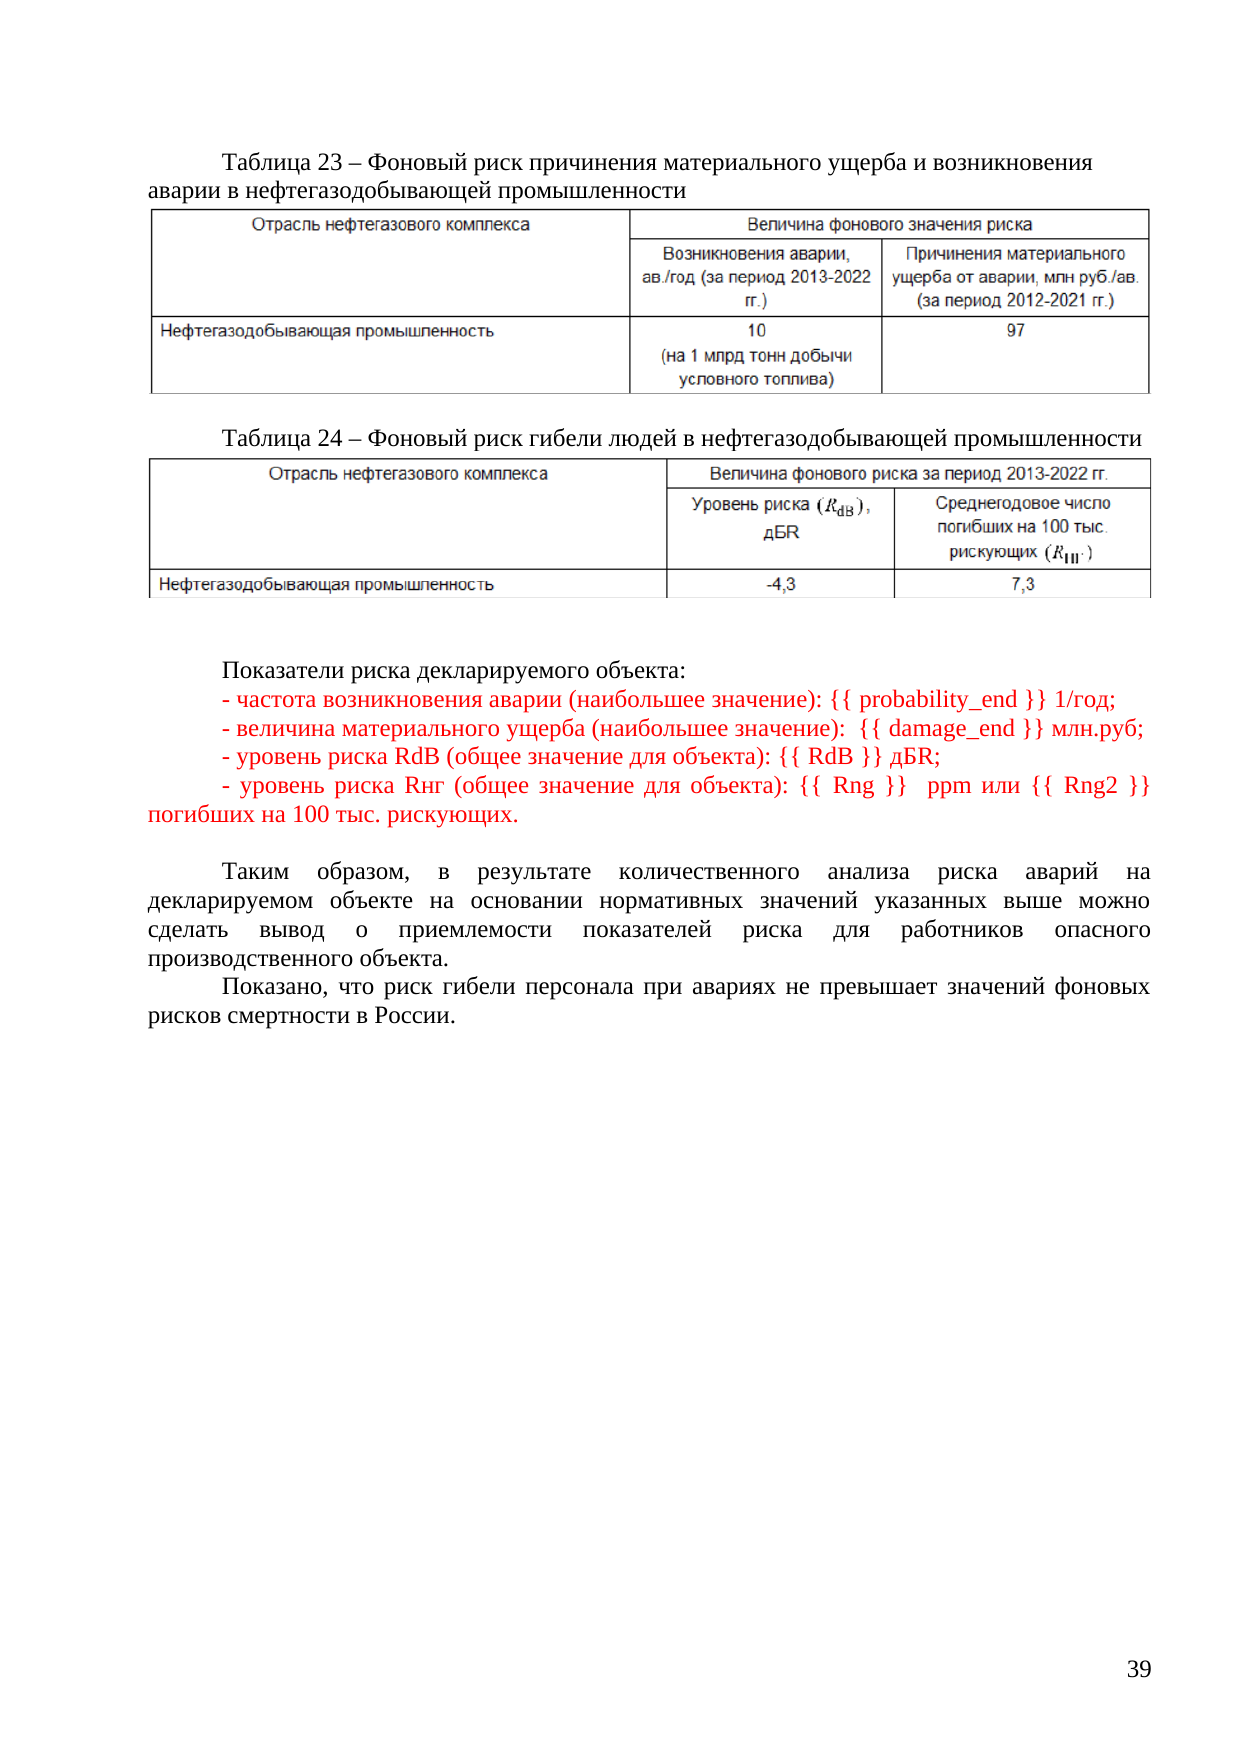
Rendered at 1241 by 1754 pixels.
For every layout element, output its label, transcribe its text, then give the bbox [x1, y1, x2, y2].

text - уровень риска RdB (общее значение для объекта): {{ RdB }} дБR; [148, 741, 1152, 770]
list Показано, что риск гибели персонала при авариях не превышает значений фоновых рисков смертности в России. [148, 971, 1152, 1029]
text - величина материального ущерба (наибольшее значение): {{ damage_end }} млн.руб; [148, 713, 1152, 741]
text - частота возникновения аварии (наибольшее значение): {{ probability_end }} 1/год; [148, 684, 1152, 713]
picture [147, 451, 1152, 598]
text - уровень риска Rнг (общее значение для объекта): {{ Rng }} ppm или {{ Rng2 }} погибших на 100 тыс. рискующих. [148, 770, 1152, 828]
text Показатели риска декларируемого объекта: [148, 655, 1152, 684]
picture [147, 204, 1152, 394]
text Таким образом, в результате количественного анализа риска аварий на декларируемом объекте на основании нормативных значений указанных выше можно сделать вывод о приемлемости показателей риска для работников опасного производственного объекта. [148, 856, 1152, 971]
